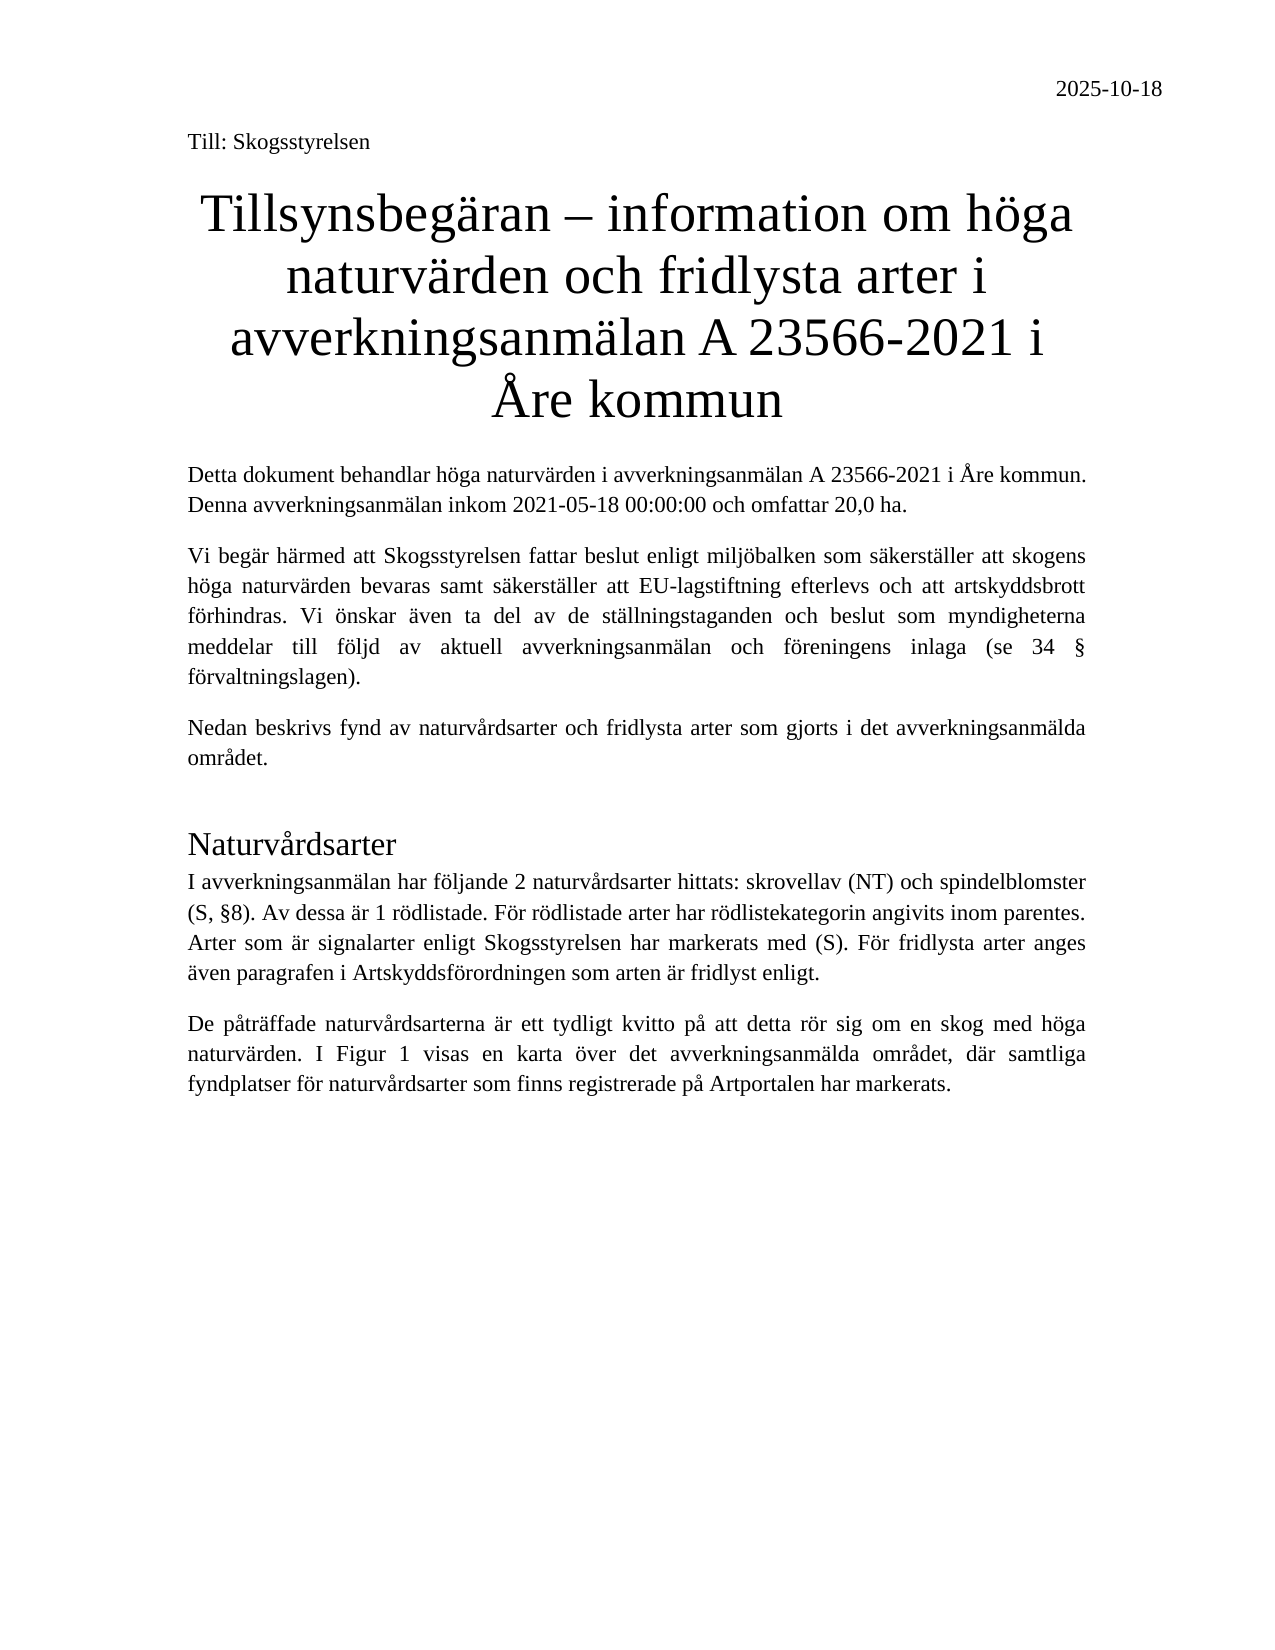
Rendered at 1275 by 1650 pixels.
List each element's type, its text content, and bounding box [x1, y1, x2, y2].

text I avverkningsanmälan har följande 2 naturvårdsarter hittats: skrovellav (NT) och spindelblomster (S, §8). Av dessa är 1 rödlistade. För rödlistade arter har rödlistekategorin angivits inom parentes. Arter som är signalarter enligt Skogsstyrelsen har markerats med (S). För fridlysta arter anges även paragrafen i Artskyddsförordningen som arten är fridlyst enligt. [187, 868, 1087, 985]
text Detta dokument behandlar höga naturvärden i avverkningsanmälan A 23566-2021 i Åre kommun. Denna avverkningsanmälan inkom 2021-05-18 00:00:00 och omfattar 20,0 ha. [187, 461, 1087, 517]
title Tillsynsbegäran – information om höga naturvärden och fridlysta arter i avverkningsanmälan A 23566-2021 i Åre kommun [187, 180, 1087, 429]
text Nedan beskrivs fynd av naturvårdsarter och fridlysta arter som gjorts i det avverkningsanmälda området. [187, 714, 1087, 771]
subtitle Naturvårdsarter [187, 824, 1087, 863]
text De påträffade naturvårdsarterna är ett tydligt kvitto på att detta rör sig om en skog med höga naturvärden. I Figur 1 visas en karta över det avverkningsanmälda området, där samtliga fyndplatser för naturvårdsarter som finns registrerade på Artportalen har markerats. [187, 1010, 1087, 1097]
text Vi begär härmed att Skogsstyrelsen fattar beslut enligt miljöbalken som säkerställer att skogens höga naturvärden bevaras samt säkerställer att EU-lagstiftning efterlevs och att artskyddsbrott förhindras. Vi önskar även ta del av de ställningstaganden och beslut som myndigheterna meddelar till följd av aktuell avverkningsanmälan och föreningens inlaga (se 34 § förvaltningslagen). [187, 542, 1087, 689]
